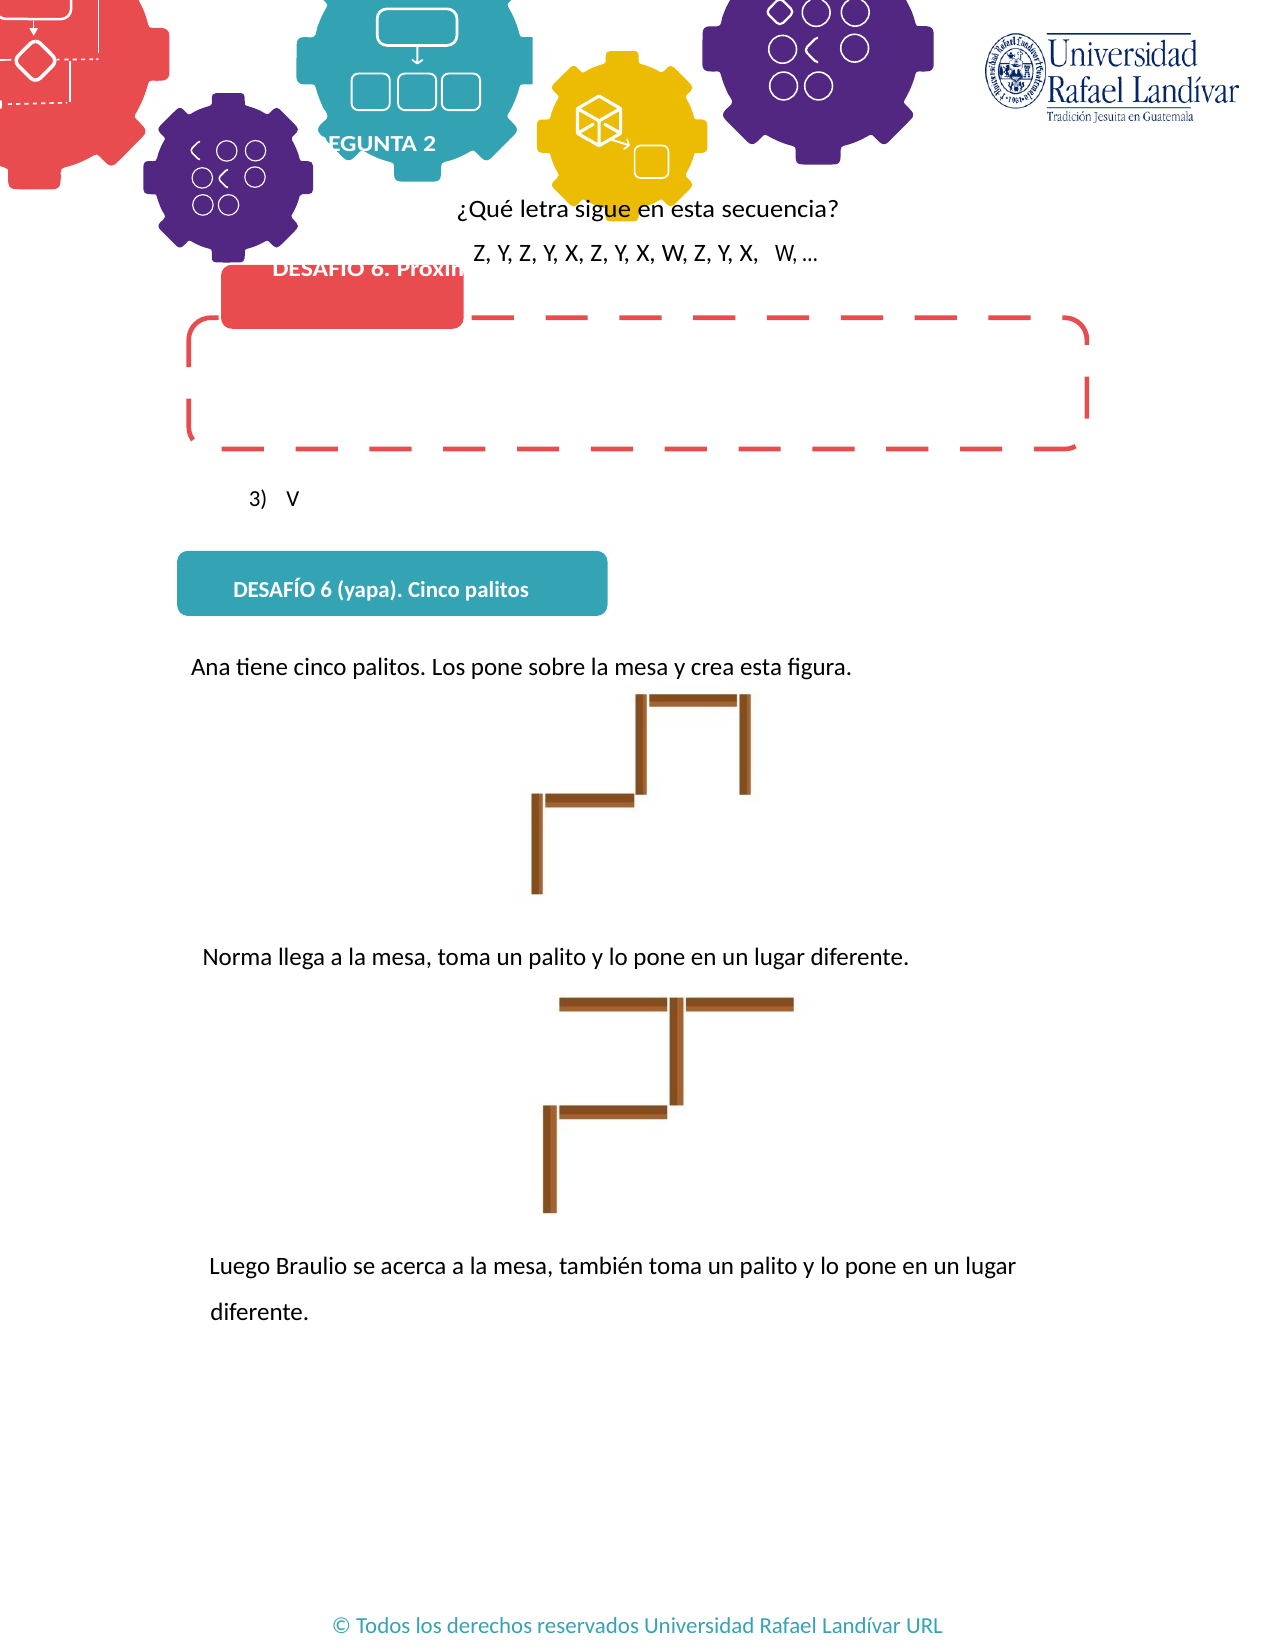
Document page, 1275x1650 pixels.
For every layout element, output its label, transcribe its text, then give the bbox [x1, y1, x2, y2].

text Luego Braulio se acerca a la mesa, también toma un palito y lo pone en un lugar diferente. [209, 1251, 1055, 1326]
picture [479, 683, 796, 912]
picture [985, 33, 1239, 123]
text Norma llega a la mesa, toma un palito y lo pone en un lugar diferente. [202, 941, 1055, 972]
picture [488, 974, 829, 1227]
list V [248, 484, 1142, 513]
text DESAFÍO 6 (yapa). Cinco palitos [233, 575, 1142, 603]
text Ana tiene cinco palitos. Los pone sobre la mesa y crea esta figura. [191, 651, 1055, 681]
